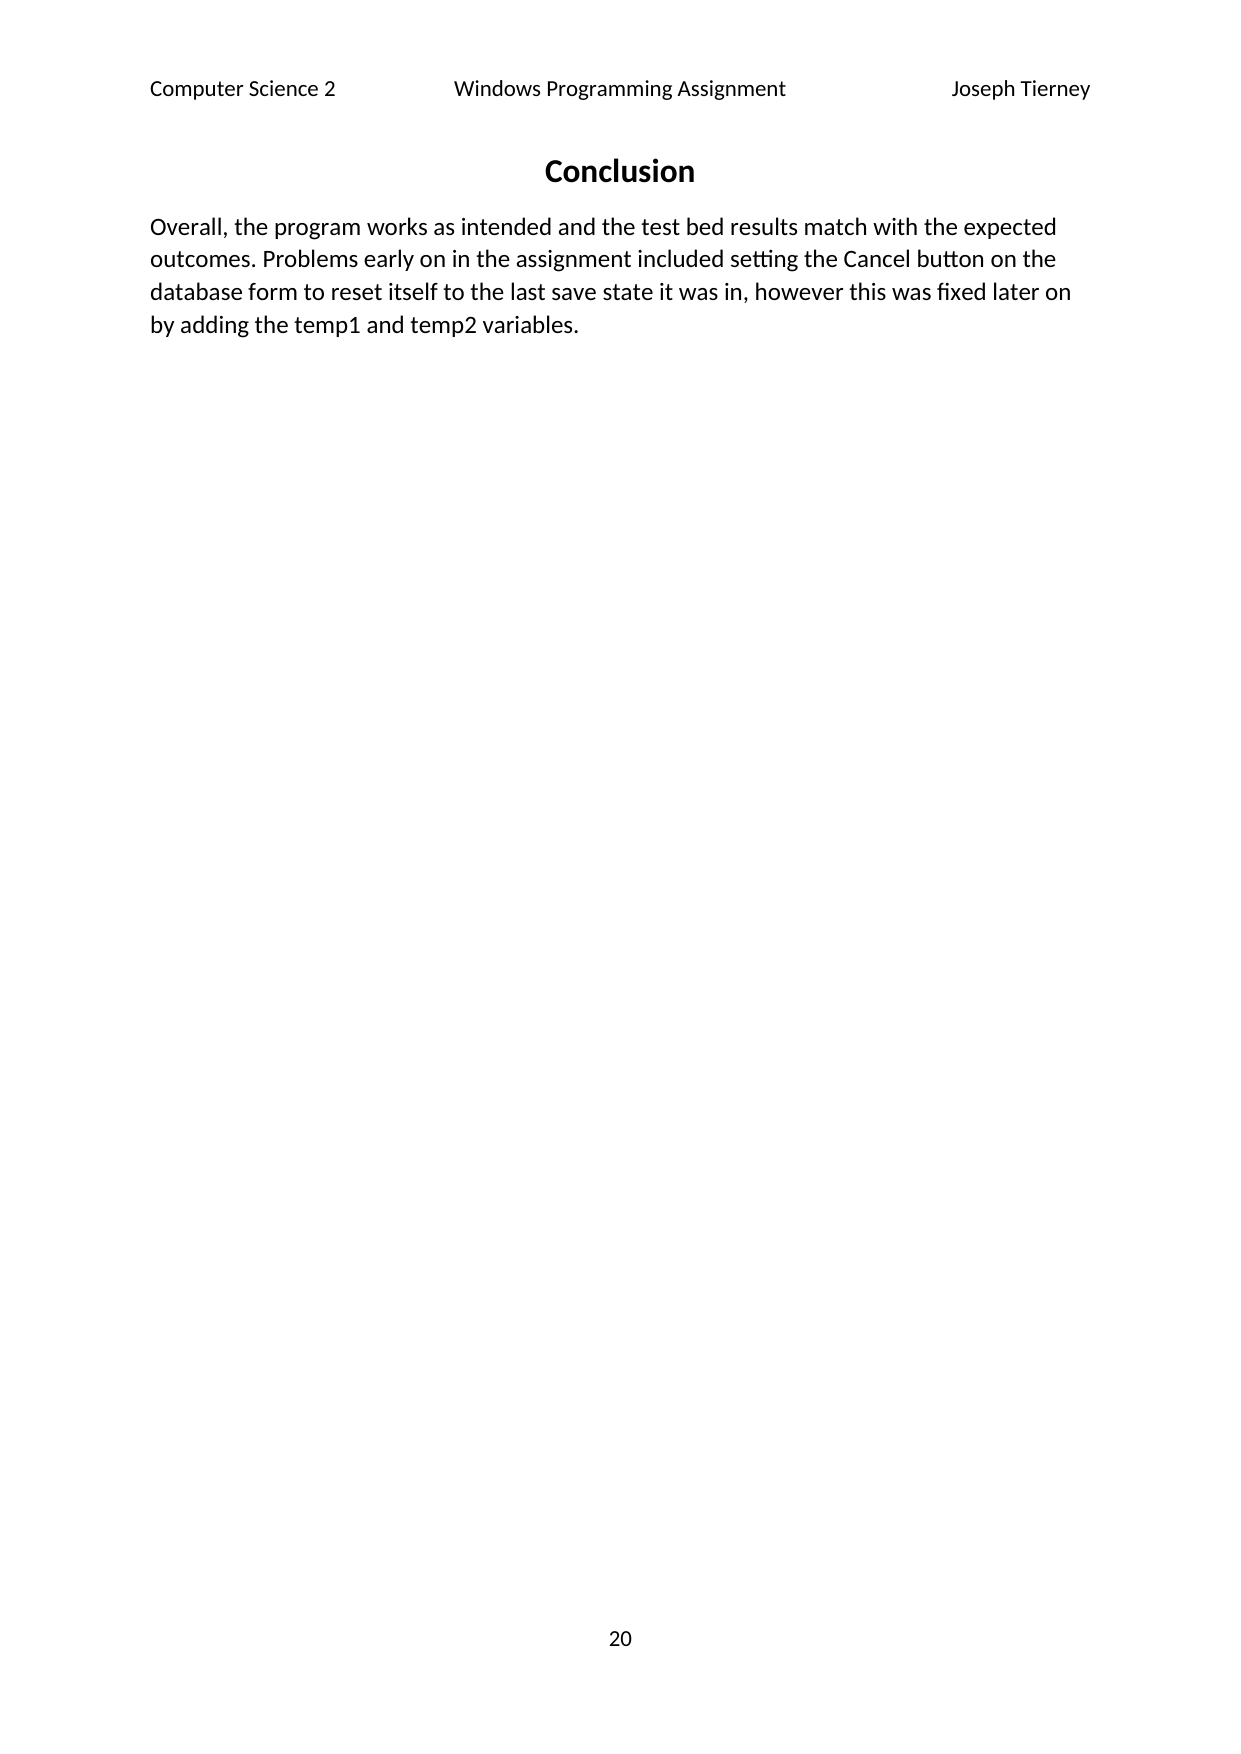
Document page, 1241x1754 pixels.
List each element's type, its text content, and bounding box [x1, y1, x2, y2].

text Overall, the program works as intended and the test bed results match with the expected outcomes. Problems early on in the assignment included setting the Cancel button on the database form to reset itself to the last save state it was in, however this was fixed later on by adding the temp1 and temp2 variables. [150, 211, 1090, 340]
text Conclusion [150, 150, 1090, 191]
